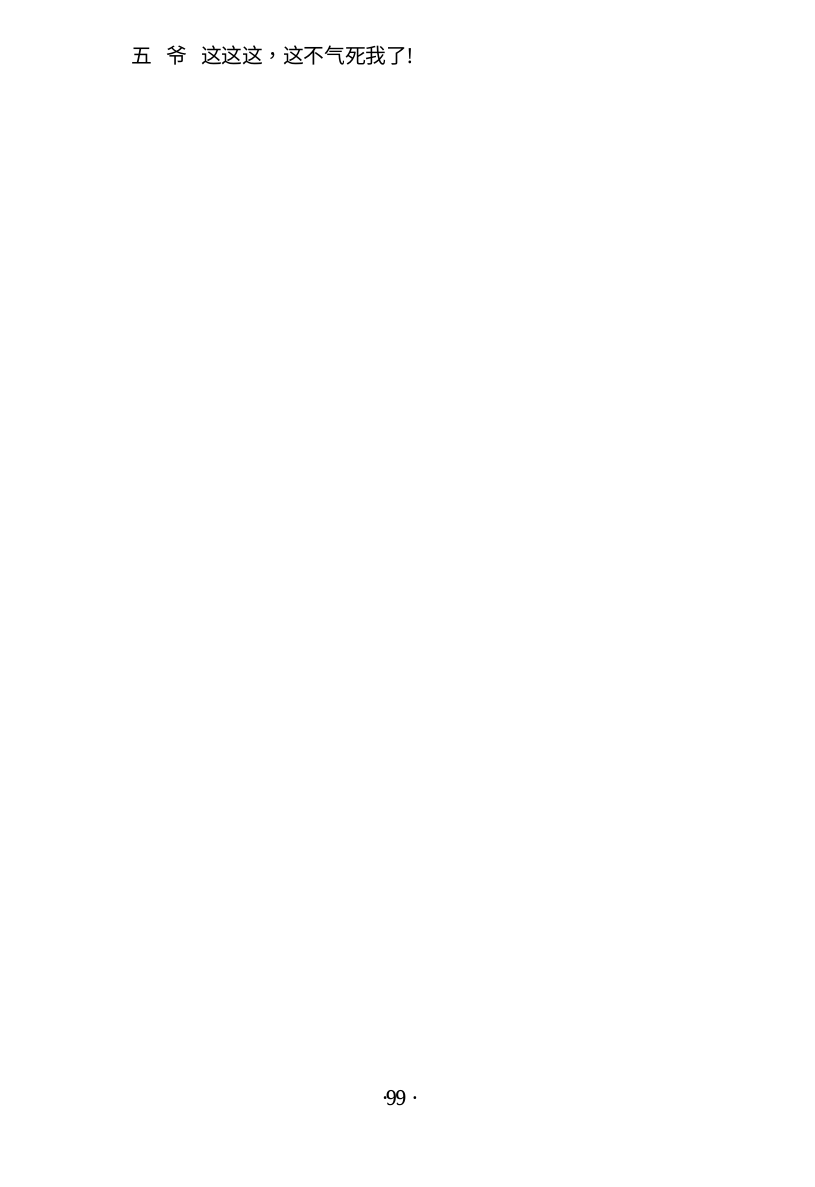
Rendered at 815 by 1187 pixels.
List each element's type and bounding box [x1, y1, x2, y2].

text [131, 42, 506, 70]
